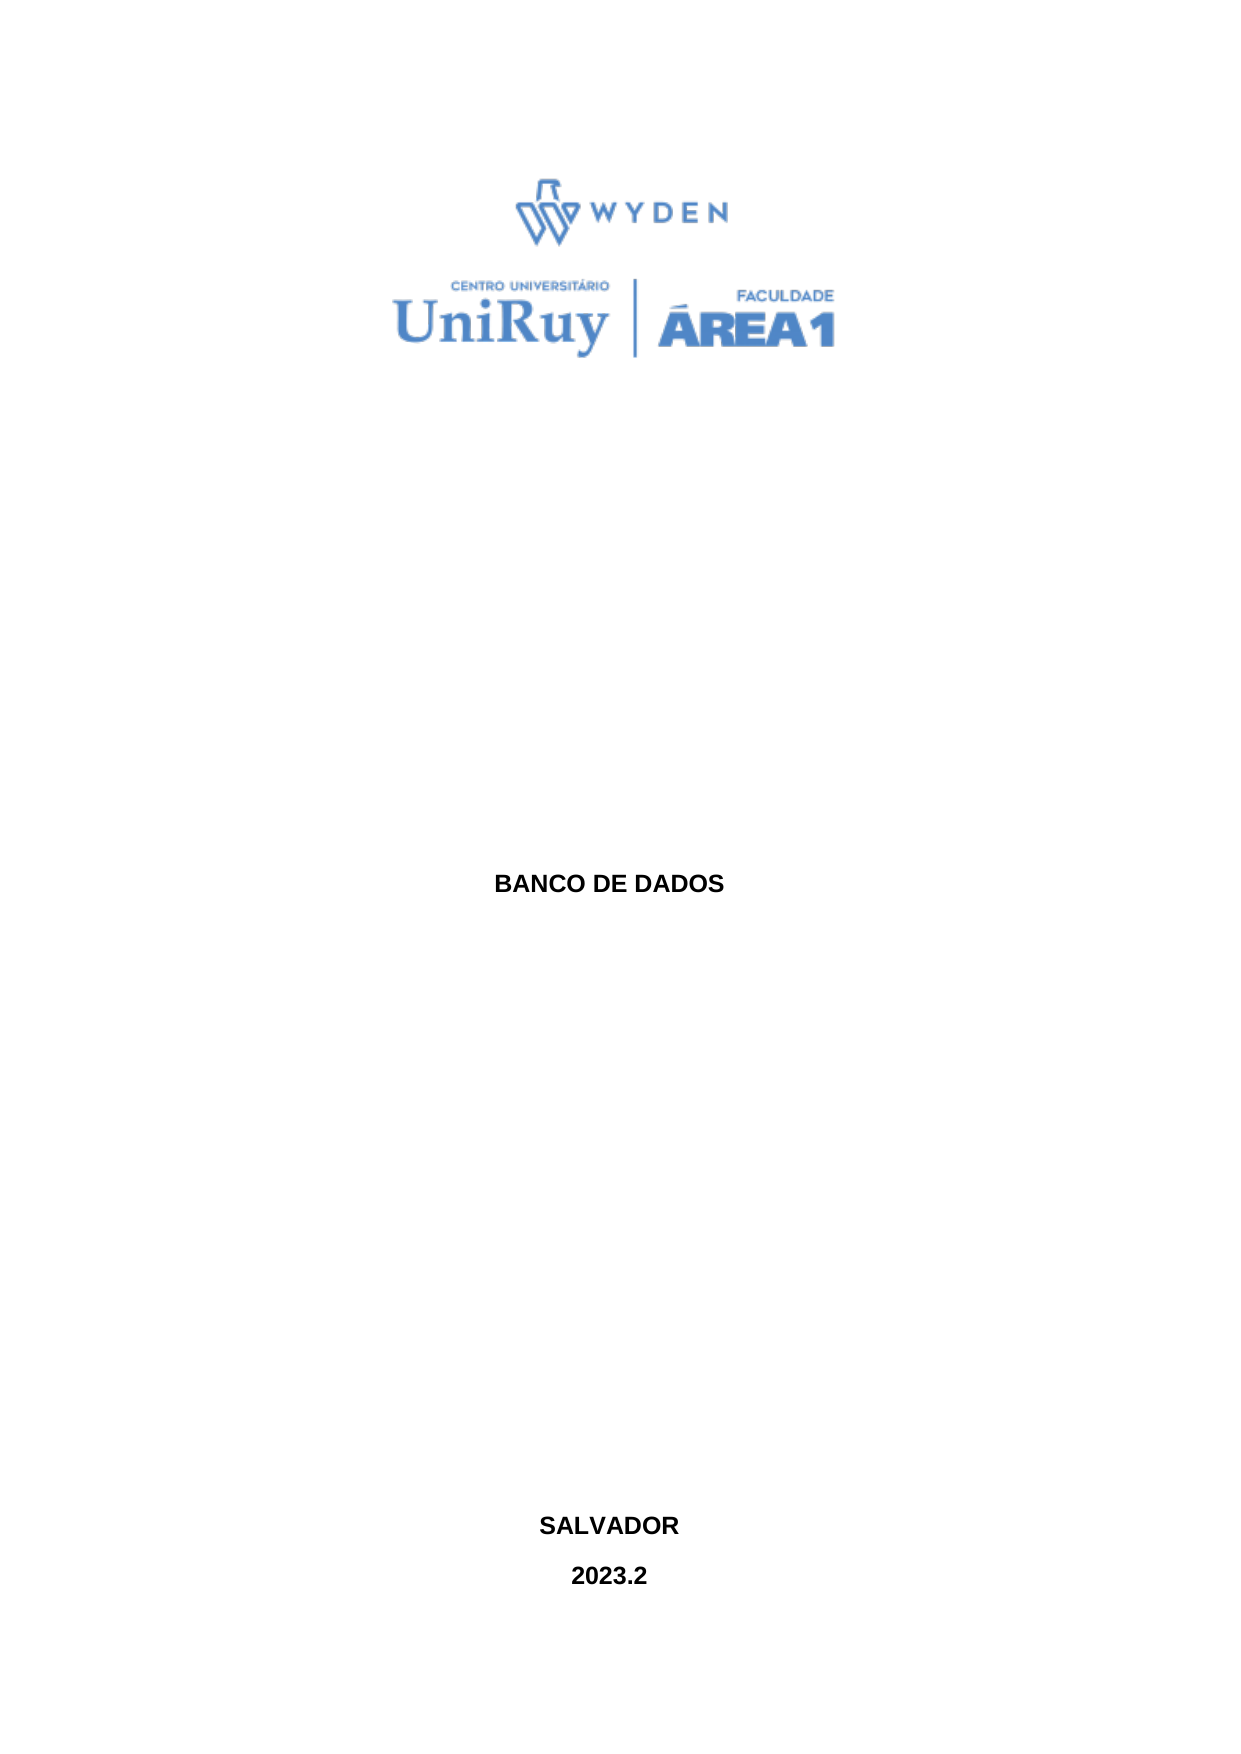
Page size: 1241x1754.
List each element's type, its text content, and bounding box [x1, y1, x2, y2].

picture [381, 170, 842, 363]
text BANCO DE DADOS [177, 869, 1041, 898]
text SALVADOR [177, 1511, 1041, 1540]
text 2023.2 [177, 1561, 1041, 1589]
